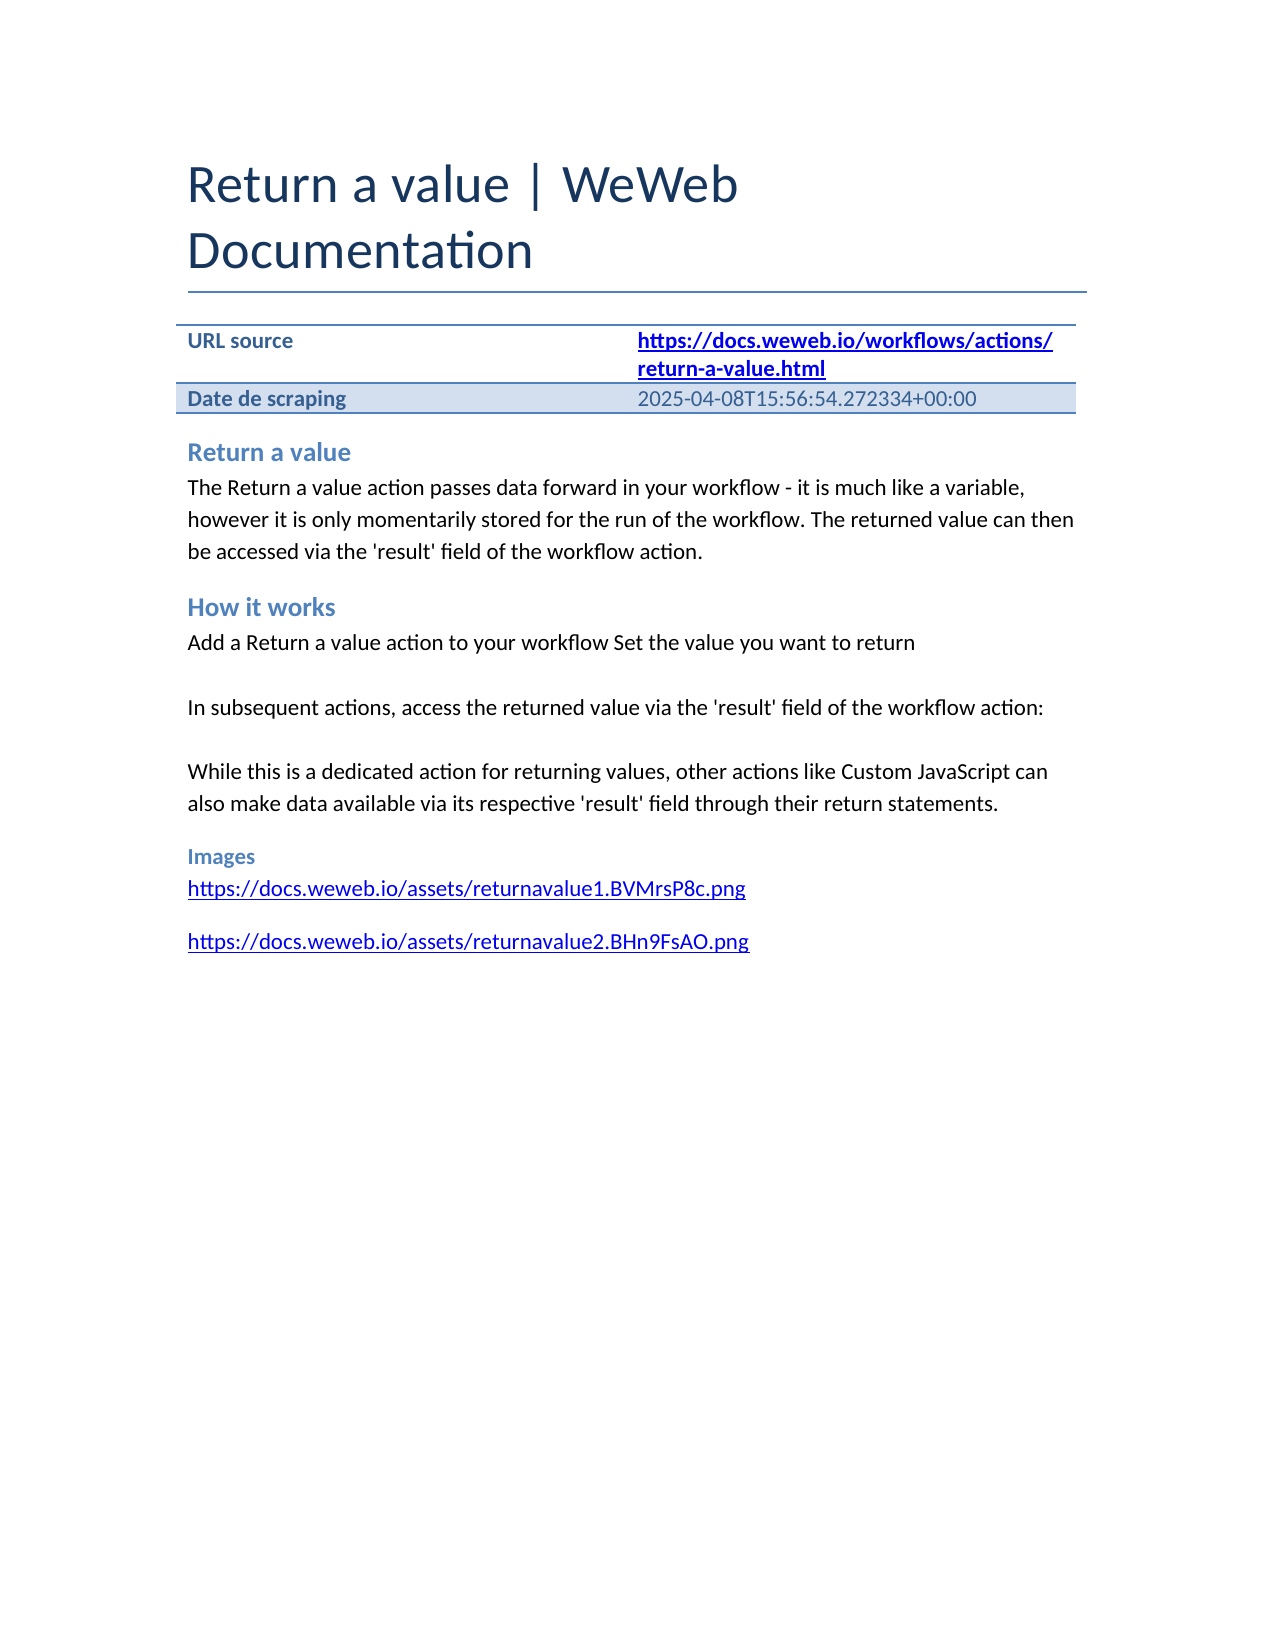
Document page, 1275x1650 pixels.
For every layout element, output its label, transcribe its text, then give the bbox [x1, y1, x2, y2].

text Add a Return a value action to your workflow Set the value you want to return In subsequent actions, access the returned value via the 'result' field of the workflow action: While this is a dedicated action for returning values, other actions like Custom JavaScript can also make data available via its respective 'result' field through their return statements. [187, 628, 1087, 817]
title Return a value | WeWeb Documentation [187, 150, 1087, 293]
text The Return a value action passes data forward in your workflow - it is much like a variable, however it is only momentarily stored for the run of the workflow. The returned value can then be accessed via the 'result' field of the workflow action. [187, 473, 1087, 565]
subtitle Images [187, 842, 1087, 870]
table_header URL source [176, 326, 626, 382]
text https://docs.weweb.io/assets/returnavalue2.BHn9FsAO.png [187, 927, 1087, 956]
text https://docs.weweb.io/assets/returnavalue1.BVMrsP8c.png [187, 874, 1087, 902]
subtitle Return a value ​ [187, 435, 1087, 468]
subtitle How it works ​ [187, 590, 1087, 623]
table_cell Date de scraping [176, 384, 626, 412]
table_header https://docs.weweb.io/workflows/actions/return-a-value.html [626, 326, 1076, 382]
table_cell 2025-04-08T15:56:54.272334+00:00 [626, 384, 1076, 412]
